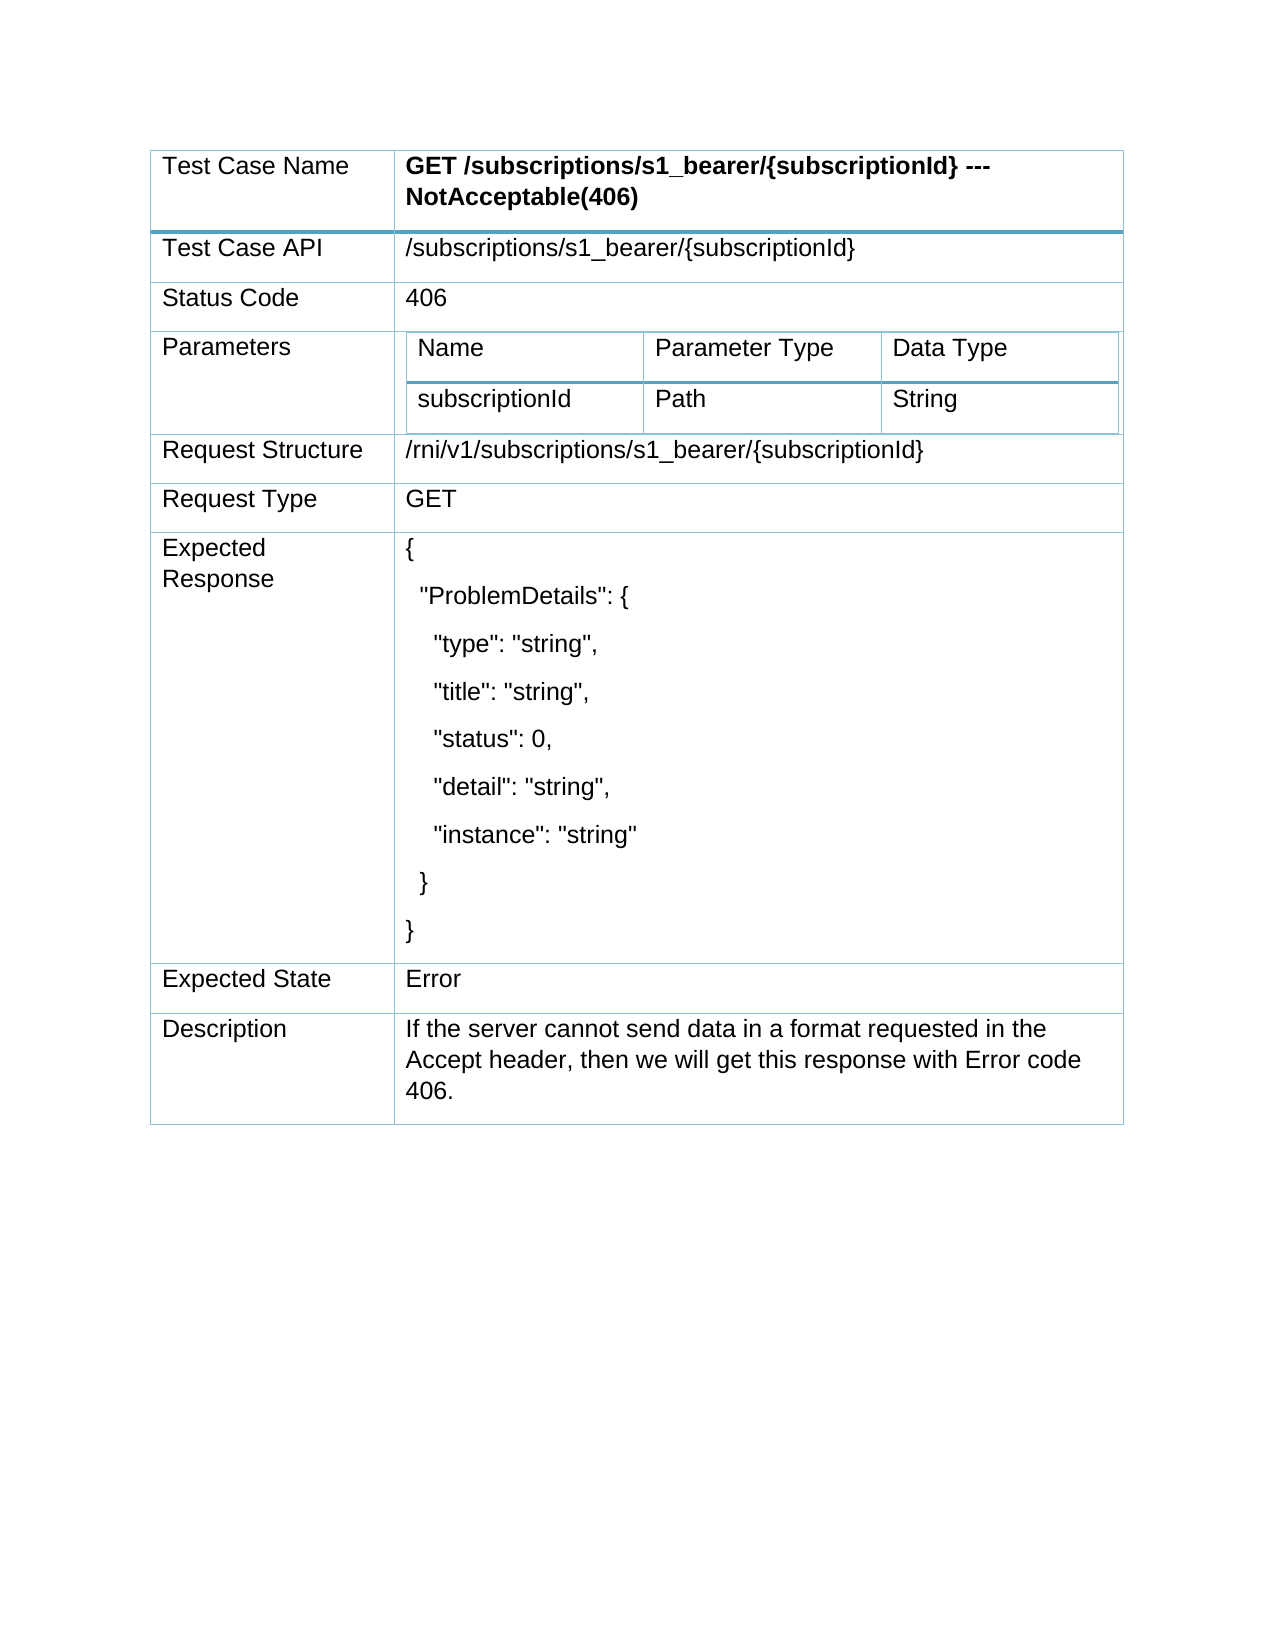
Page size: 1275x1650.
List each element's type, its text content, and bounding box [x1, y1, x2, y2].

table_cell [882, 384, 1118, 433]
table_cell [407, 384, 643, 433]
table_cell /rni/v1/subscriptions/s1_bearer/{subscriptionId} [395, 435, 1123, 483]
table_cell Description [151, 1014, 394, 1124]
table_cell Parameters [151, 332, 394, 434]
table_cell Status Code [151, 283, 394, 331]
table_cell Expected Response [151, 533, 394, 963]
table_cell [1119, 332, 1123, 434]
table_cell [882, 333, 1118, 381]
table_cell If the server cannot send data in a format requested in the Accept header, then we will get this response with Error code 406. [395, 1014, 1123, 1124]
table_cell [644, 384, 881, 433]
table_cell [395, 332, 406, 434]
table_header Test Case Name [151, 151, 394, 230]
table_cell GET [395, 484, 1123, 532]
table_cell Error [395, 964, 1123, 1012]
table_cell { "ProblemDetails": { "type": "string", "title": "string", "status": 0, "detail": "string", "instance": "string" } } [395, 533, 1123, 963]
table_cell 406 [395, 283, 1123, 331]
table_cell [407, 333, 643, 381]
table_cell Test Case API [151, 234, 394, 282]
table_cell /subscriptions/s1_bearer/{subscriptionId} [395, 234, 1123, 282]
table_cell Request Type [151, 484, 394, 532]
table_cell [644, 333, 881, 381]
table_header GET /subscriptions/s1_bearer/{subscriptionId} ---NotAcceptable(406) [395, 151, 1123, 230]
table_cell Expected State [151, 964, 394, 1012]
table_cell Request Structure [151, 435, 394, 483]
